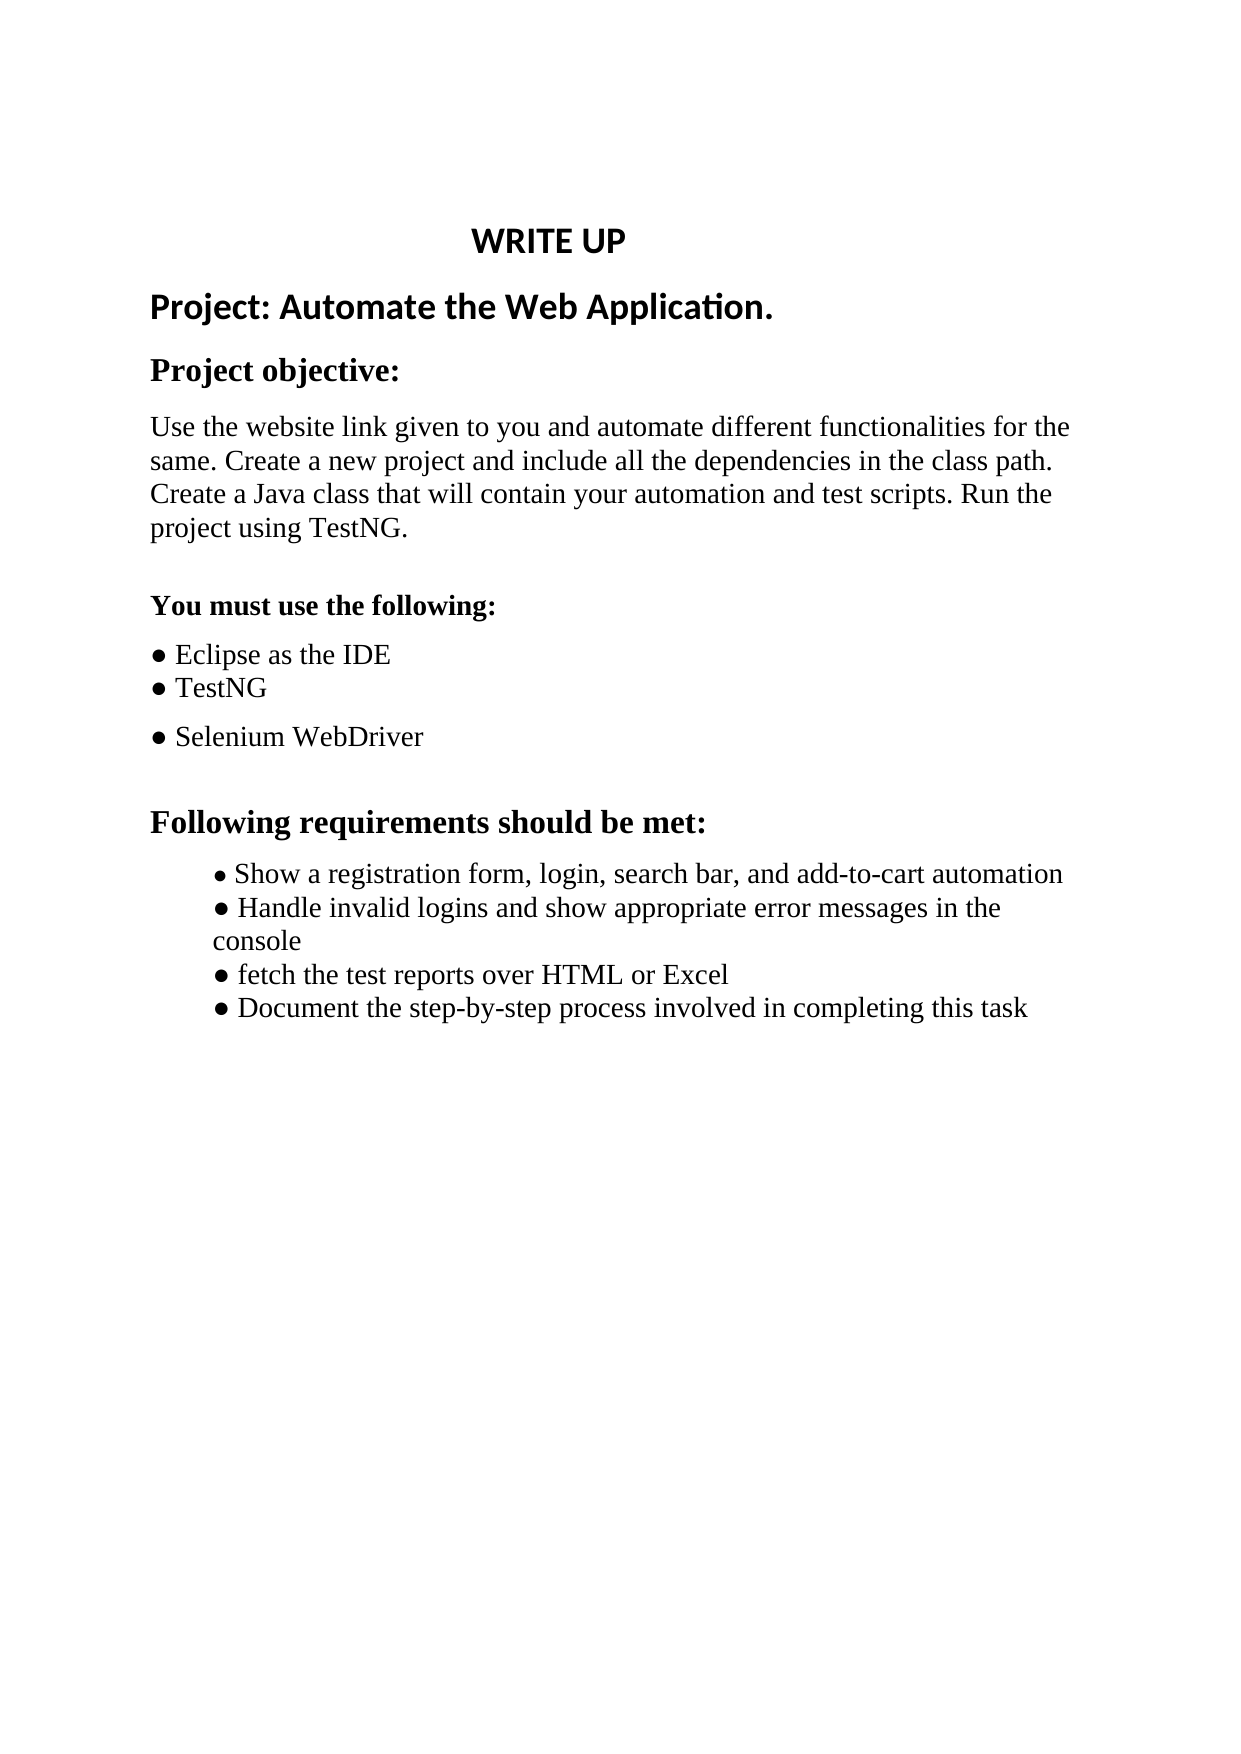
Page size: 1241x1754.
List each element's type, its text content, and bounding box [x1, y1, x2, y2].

text Following requirements should be met: [150, 769, 1090, 841]
text Use the website link given to you and automate different functionalities for the same. Create a new project and include all the dependencies in the class path. Create a Java class that will contain your automation and test scripts. Run the project using TestNG. [150, 409, 1090, 543]
text ● Eclipse as the IDE ● TestNG [150, 637, 1090, 704]
text WRITE UP [150, 217, 1090, 262]
text Project: Automate the Web Application. [150, 283, 1090, 329]
text You must use the following: [150, 559, 1090, 621]
text Project objective: [150, 350, 1090, 388]
text ● Selenium WebDriver [150, 719, 1090, 753]
text ● Show a registration form, login, search bar, and add-to-cart automation ● Handle invalid logins and show appropriate error messages in the console ● fetch the test reports over HTML or Excel ● Document the step-by-step process involved in completing this task [212, 856, 1090, 1024]
